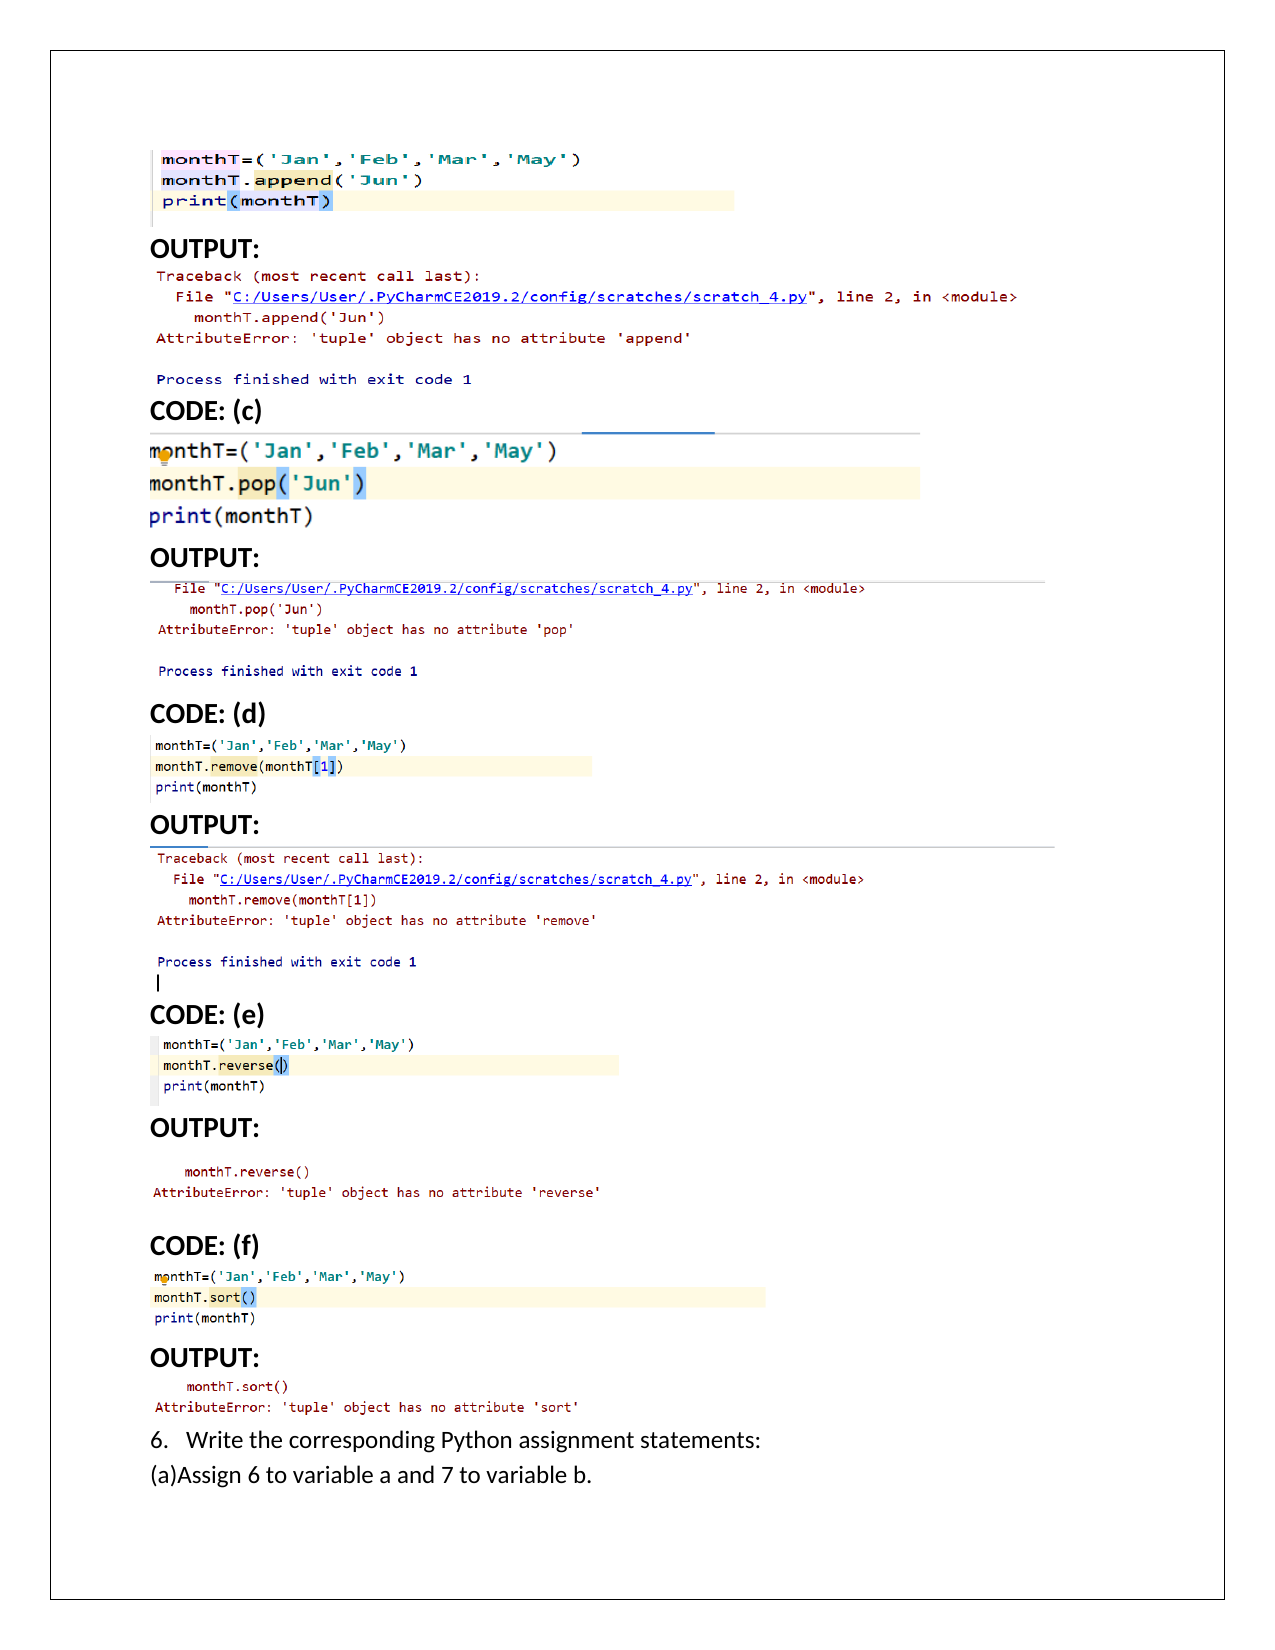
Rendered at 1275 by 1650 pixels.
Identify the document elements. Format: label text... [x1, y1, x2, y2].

picture [150, 735, 593, 803]
text OUTPUT: [150, 806, 772, 842]
text CODE: (d) [150, 695, 772, 730]
picture [150, 1266, 766, 1336]
picture [150, 1036, 619, 1106]
picture [150, 271, 1188, 389]
picture [150, 1164, 954, 1208]
text OUTPUT: [150, 1109, 1125, 1145]
text OUTPUT: [150, 230, 772, 266]
picture [150, 580, 1046, 691]
text CODE: (c) [150, 392, 772, 428]
picture [150, 150, 735, 227]
picture [150, 1378, 966, 1421]
picture [150, 432, 921, 536]
picture [150, 846, 1055, 993]
text OUTPUT: [150, 1339, 772, 1378]
text CODE: (e) [150, 996, 772, 1032]
text OUTPUT: [150, 539, 772, 575]
text 6. Write the corresponding Python assignment statements: (a)Assign 6 to variable a and 7 to variable b. [150, 1424, 772, 1490]
